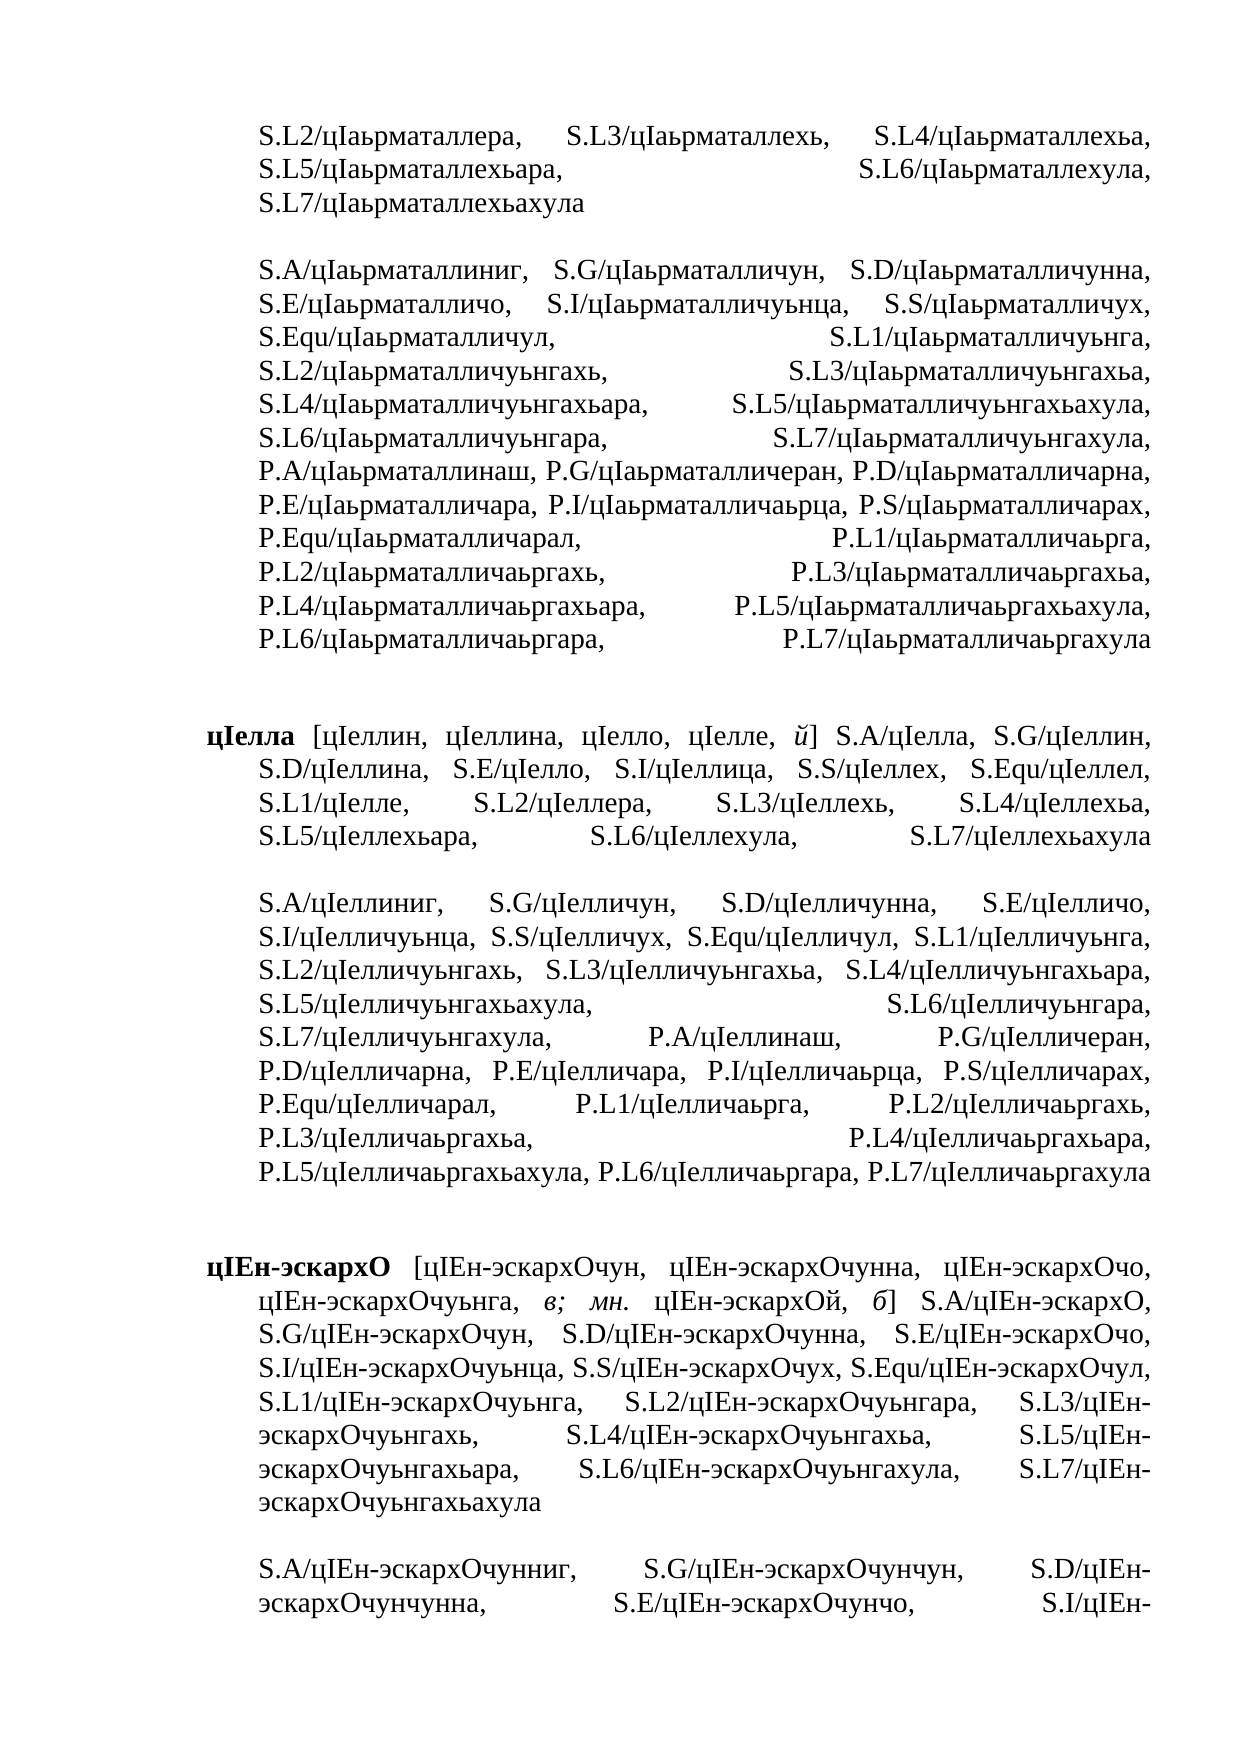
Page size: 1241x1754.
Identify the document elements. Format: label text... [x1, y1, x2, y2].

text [206, 118, 1152, 717]
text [206, 1249, 1152, 1618]
text цӀелла [цӀеллин, цӀеллина, цӀелло, цӀелле, й] S.A/цӀелла, S.G/цӀеллин, S.D/цӀеллина, S.E/цӀелло, S.I/цӀеллица, S.S/цӀеллех, S.Equ/цӀеллел, S.L1/цӀелле, S.L2/цӀеллера, S.L3/цӀеллехь, S.L4/цӀеллехьа, S.L5/цӀеллехьара, S.L6/цӀеллехула, S.L7/цӀеллехьахула S.A/цӀеллиниг, S.G/цӀелличун, S.D/цӀелличунна, S.E/цӀелличо, S.I/цӀелличуьнца, S.S/цӀелличух, S.Equ/цӀелличул, S.L1/цӀелличуьнга, S.L2/цӀелличуьнгахь, S.L3/цӀелличуьнгахьа, S.L4/цӀелличуьнгахьара, S.L5/цӀелличуьнгахьахула, S.L6/цӀелличуьнгара, S.L7/цӀелличуьнгахула, P.A/цӀеллинаш, P.G/цӀелличеран, P.D/цӀелличарна, P.E/цӀелличара, P.I/цӀелличаьрца, P.S/цӀелличарах, P.Equ/цӀелличарал, P.L1/цӀелличаьрга, P.L2/цӀелличаьргахь, P.L3/цӀелличаьргахьа, P.L4/цӀелличаьргахьара, P.L5/цӀелличаьргахьахула, P.L6/цӀелличаьргара, P.L7/цӀелличаьргахула [206, 718, 1152, 1249]
